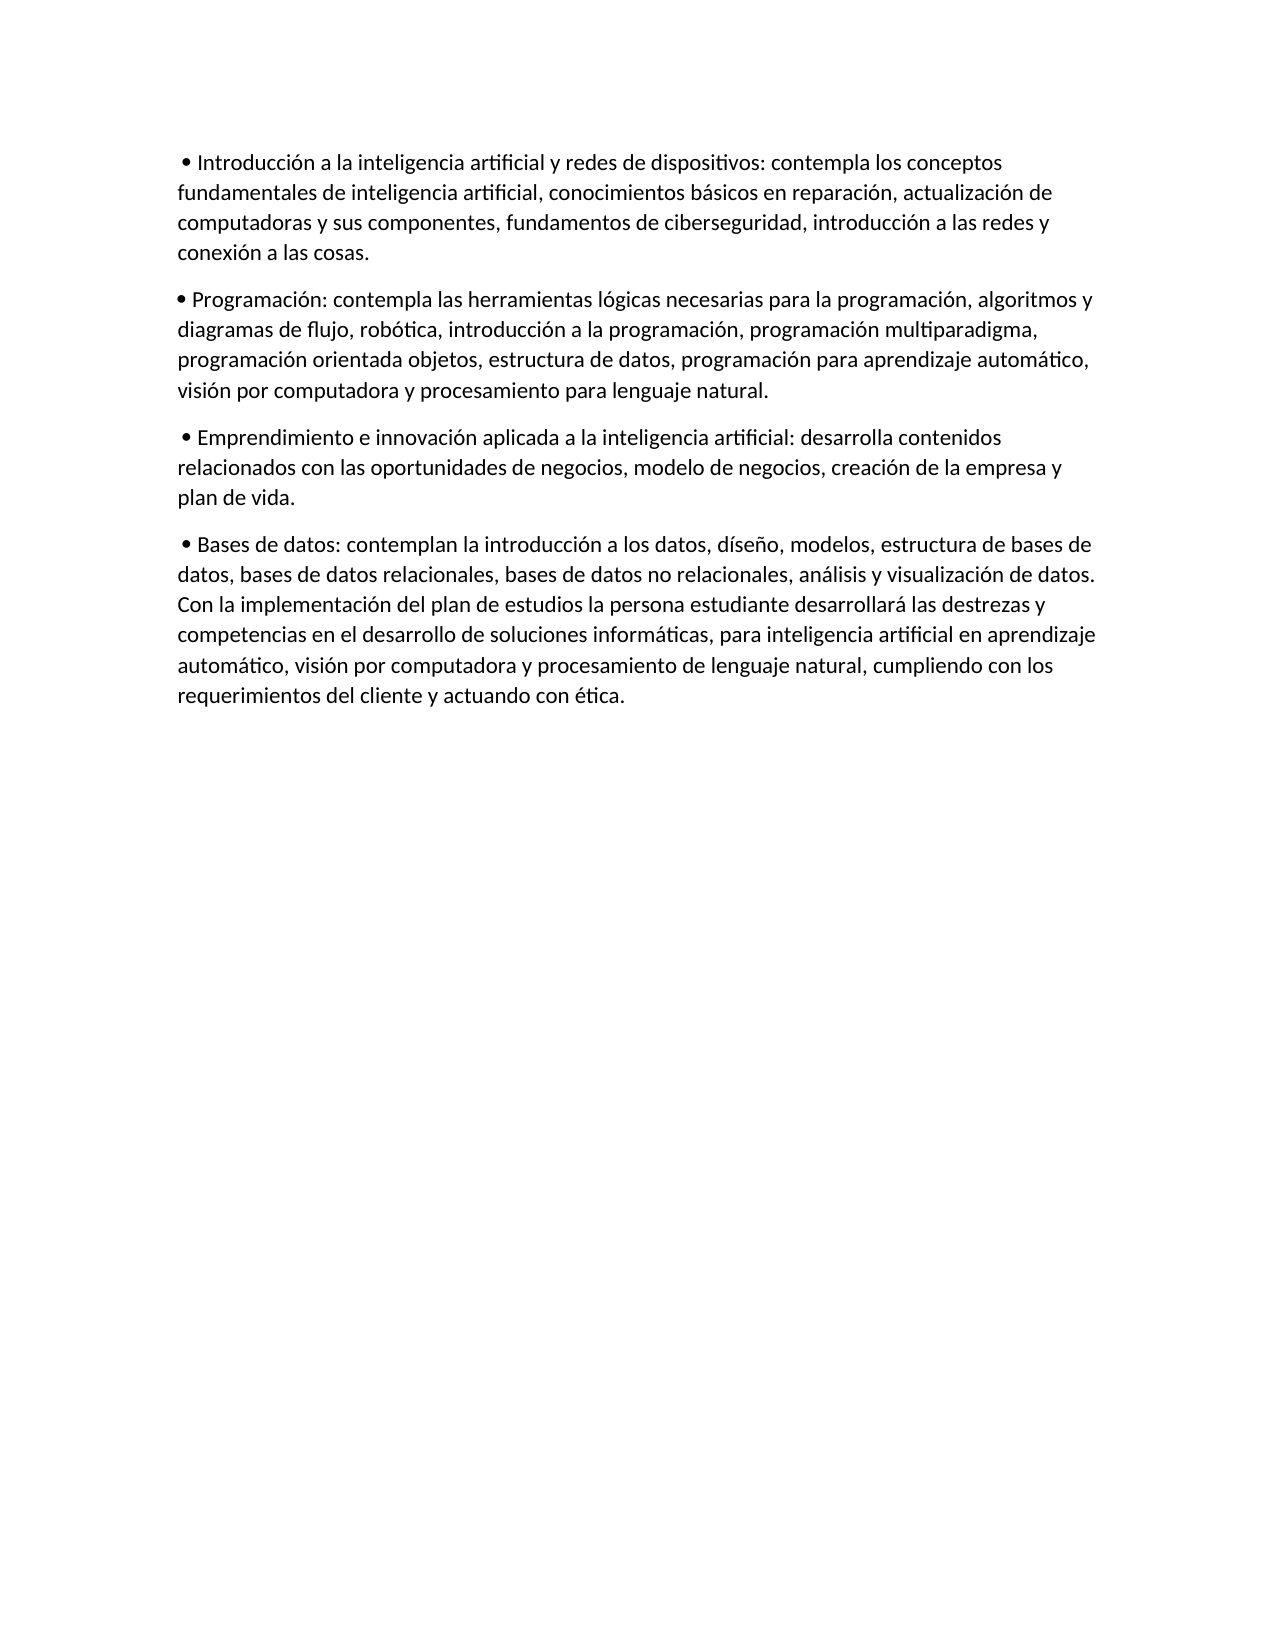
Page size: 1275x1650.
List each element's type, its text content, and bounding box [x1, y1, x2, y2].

text Programación: contempla las herramientas lógicas necesarias para la programación, algoritmos y diagramas de flujo, robótica, introducción a la programación, programación multiparadigma, programación orientada objetos, estructura de datos, programación para aprendizaje automático, visión por computadora y procesamiento para lenguaje natural. [177, 285, 1098, 404]
text Bases de datos: contemplan la introducción a los datos, díseño, modelos, estructura de bases de datos, bases de datos relacionales, bases de datos no relacionales, análisis y visualización de datos. Con la implementación del plan de estudios la persona estudiante desarrollará las destrezas y competencias en el desarrollo de soluciones informáticas, para inteligencia artificial en aprendizaje automático, visión por computadora y procesamiento de lenguaje natural, cumpliendo con los requerimientos del cliente y actuando con ética. [177, 530, 1098, 709]
text Emprendimiento e innovación aplicada a la inteligencia artificial: desarrolla contenidos relacionados con las oportunidades de negocios, modelo de negocios, creación de la empresa y plan de vida. [177, 423, 1098, 511]
text Introducción a la inteligencia artificial y redes de dispositivos: contempla los conceptos fundamentales de inteligencia artificial, conocimientos básicos en reparación, actualización de computadoras y sus componentes, fundamentos de ciberseguridad, introducción a las redes y conexión a las cosas. [177, 148, 1098, 266]
